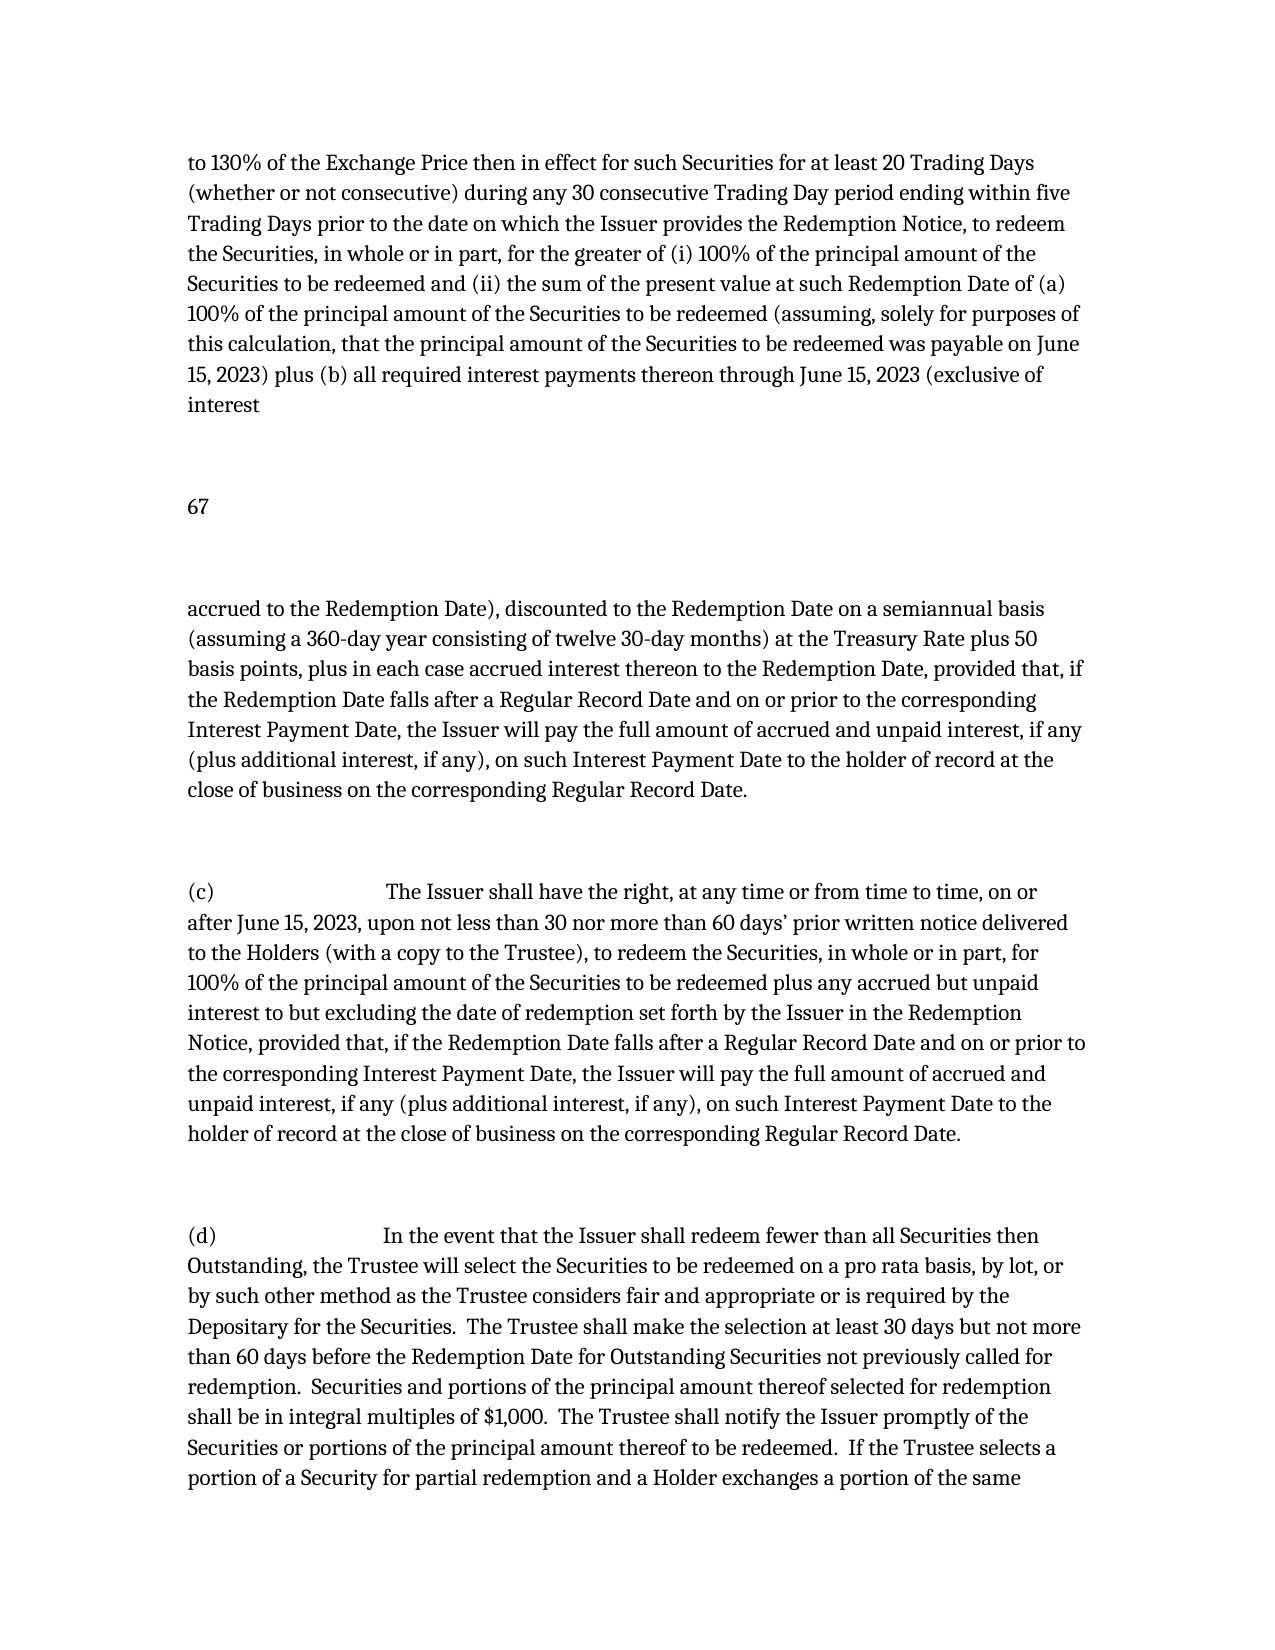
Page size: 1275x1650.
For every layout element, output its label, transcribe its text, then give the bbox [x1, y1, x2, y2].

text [187, 1223, 1087, 1491]
text (c) The Issuer shall have the right, at any time or from time to time, on or after June 15, 2023, upon not less than 30 nor more than 60 days’ prior written notice delivered to the Holders (with a copy to the Trustee), to redeem the Securities, in whole or in part, for 100% of the principal amount of the Securities to be redeemed plus any accrued but unpaid interest to but excluding the date of redemption set forth by the Issuer in the Redemption Notice, provided that, if the Redemption Date falls after a Regular Record Date and on or prior to the corresponding Interest Payment Date, the Issuer will pay the full amount of accrued and unpaid interest, if any (plus additional interest, if any), on such Interest Payment Date to the holder of record at the close of business on the corresponding Regular Record Date. [187, 879, 1087, 1147]
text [187, 150, 1087, 418]
text accrued to the Redemption Date), discounted to the Redemption Date on a semiannual basis (assuming a 360-day year consisting of twelve 30-day months) at the Treasury Rate plus 50 basis points, plus in each case accrued interest thereon to the Redemption Date, provided that, if the Redemption Date falls after a Regular Record Date and on or prior to the corresponding Interest Payment Date, the Issuer will pay the full amount of accrued and unpaid interest, if any (plus additional interest, if any), on such Interest Payment Date to the holder of record at the close of business on the corresponding Regular Record Date. [187, 596, 1087, 803]
text 67 [187, 494, 1087, 520]
